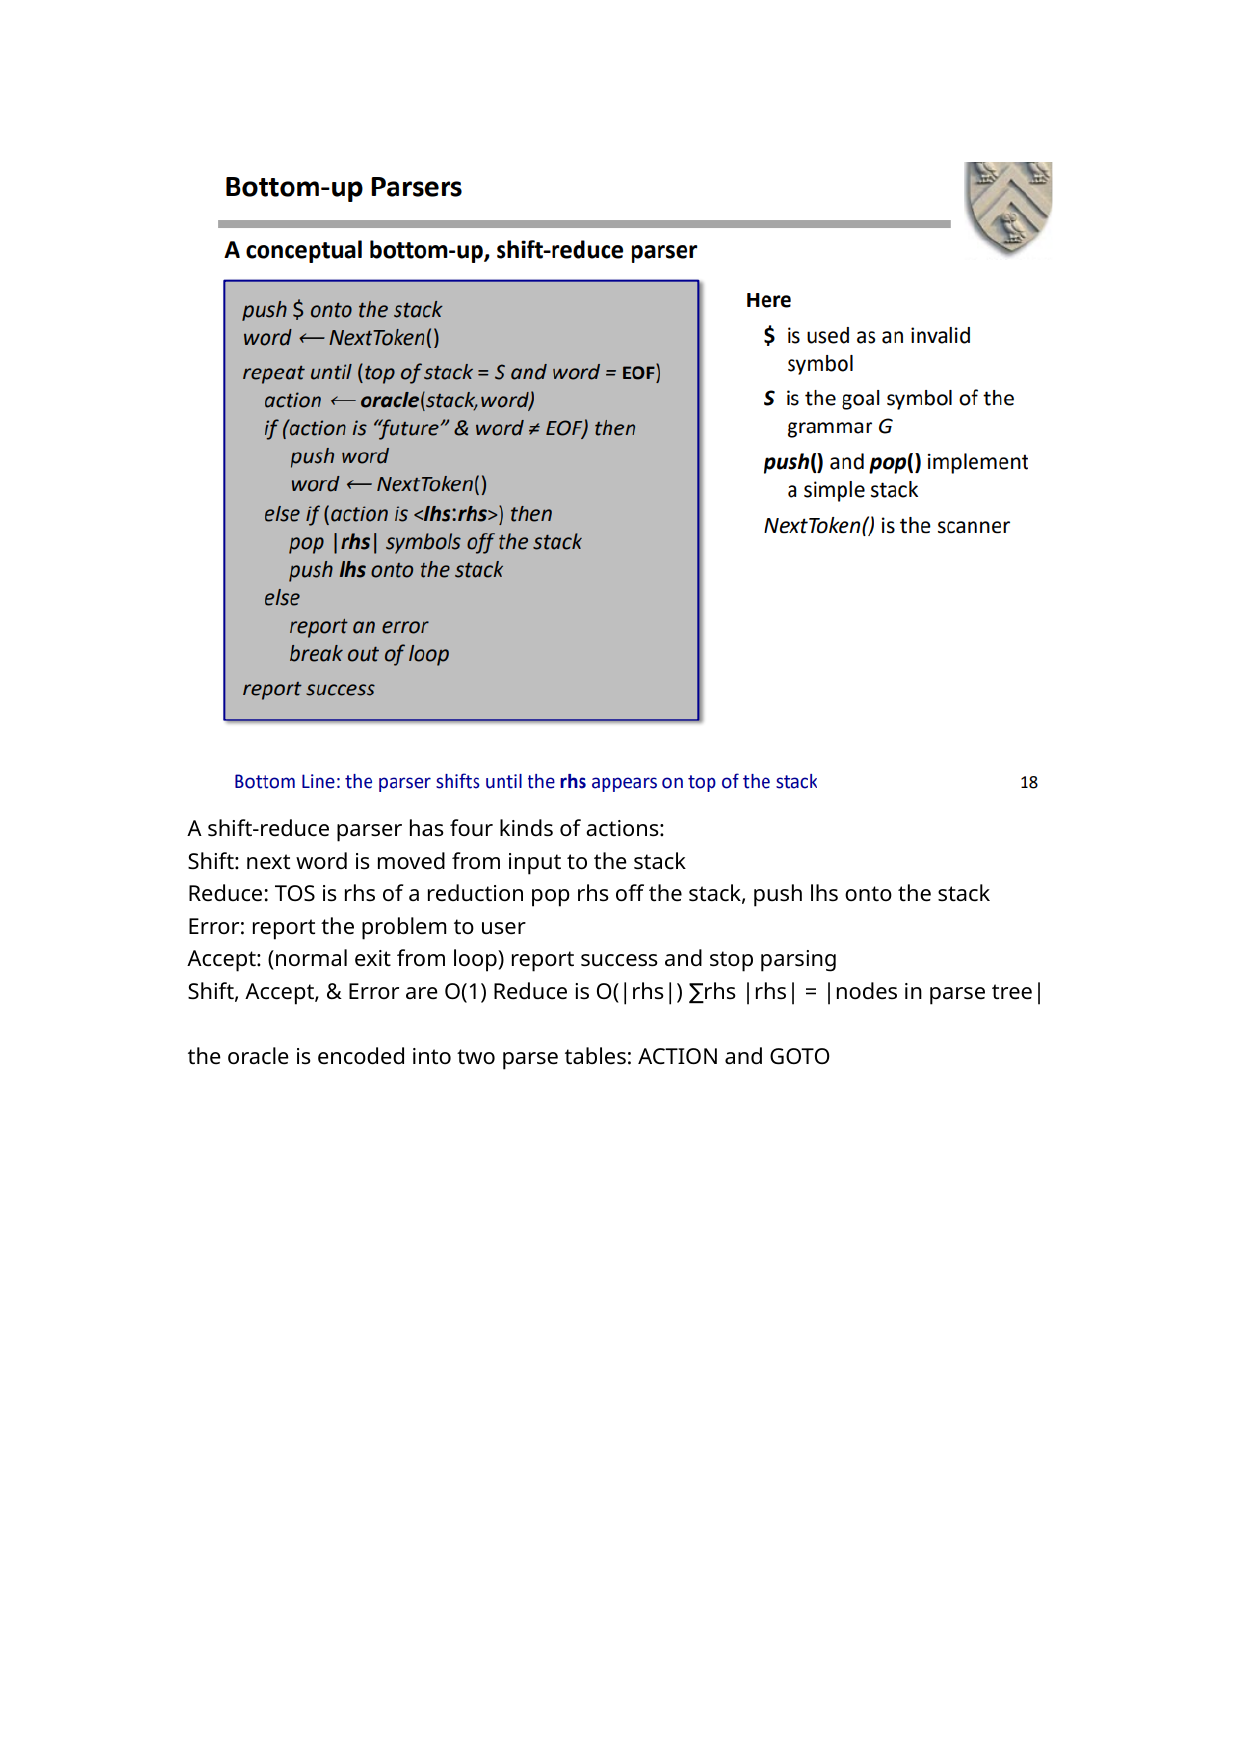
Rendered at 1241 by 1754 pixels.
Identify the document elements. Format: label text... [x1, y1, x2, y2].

text the oracle is encoded into two parse tables: ACTION and GOTO [187, 1039, 1053, 1072]
text Accept: (normal exit from loop) report success and stop parsing [187, 942, 1053, 974]
text Error: report the problem to user [187, 909, 1053, 942]
text Shift: next word is moved from input to the stack [187, 844, 1053, 877]
text Shift, Accept, & Error are O(1) Reduce is O(|rhs|) ∑rhs |rhs| = |nodes in parse tree| [187, 974, 1053, 1007]
text A shift-reduce parser has four kinds of actions: [187, 812, 1053, 844]
picture [187, 162, 1053, 800]
text Reduce: TOS is rhs of a reduction pop rhs off the stack, push lhs onto the stack [187, 877, 1053, 909]
